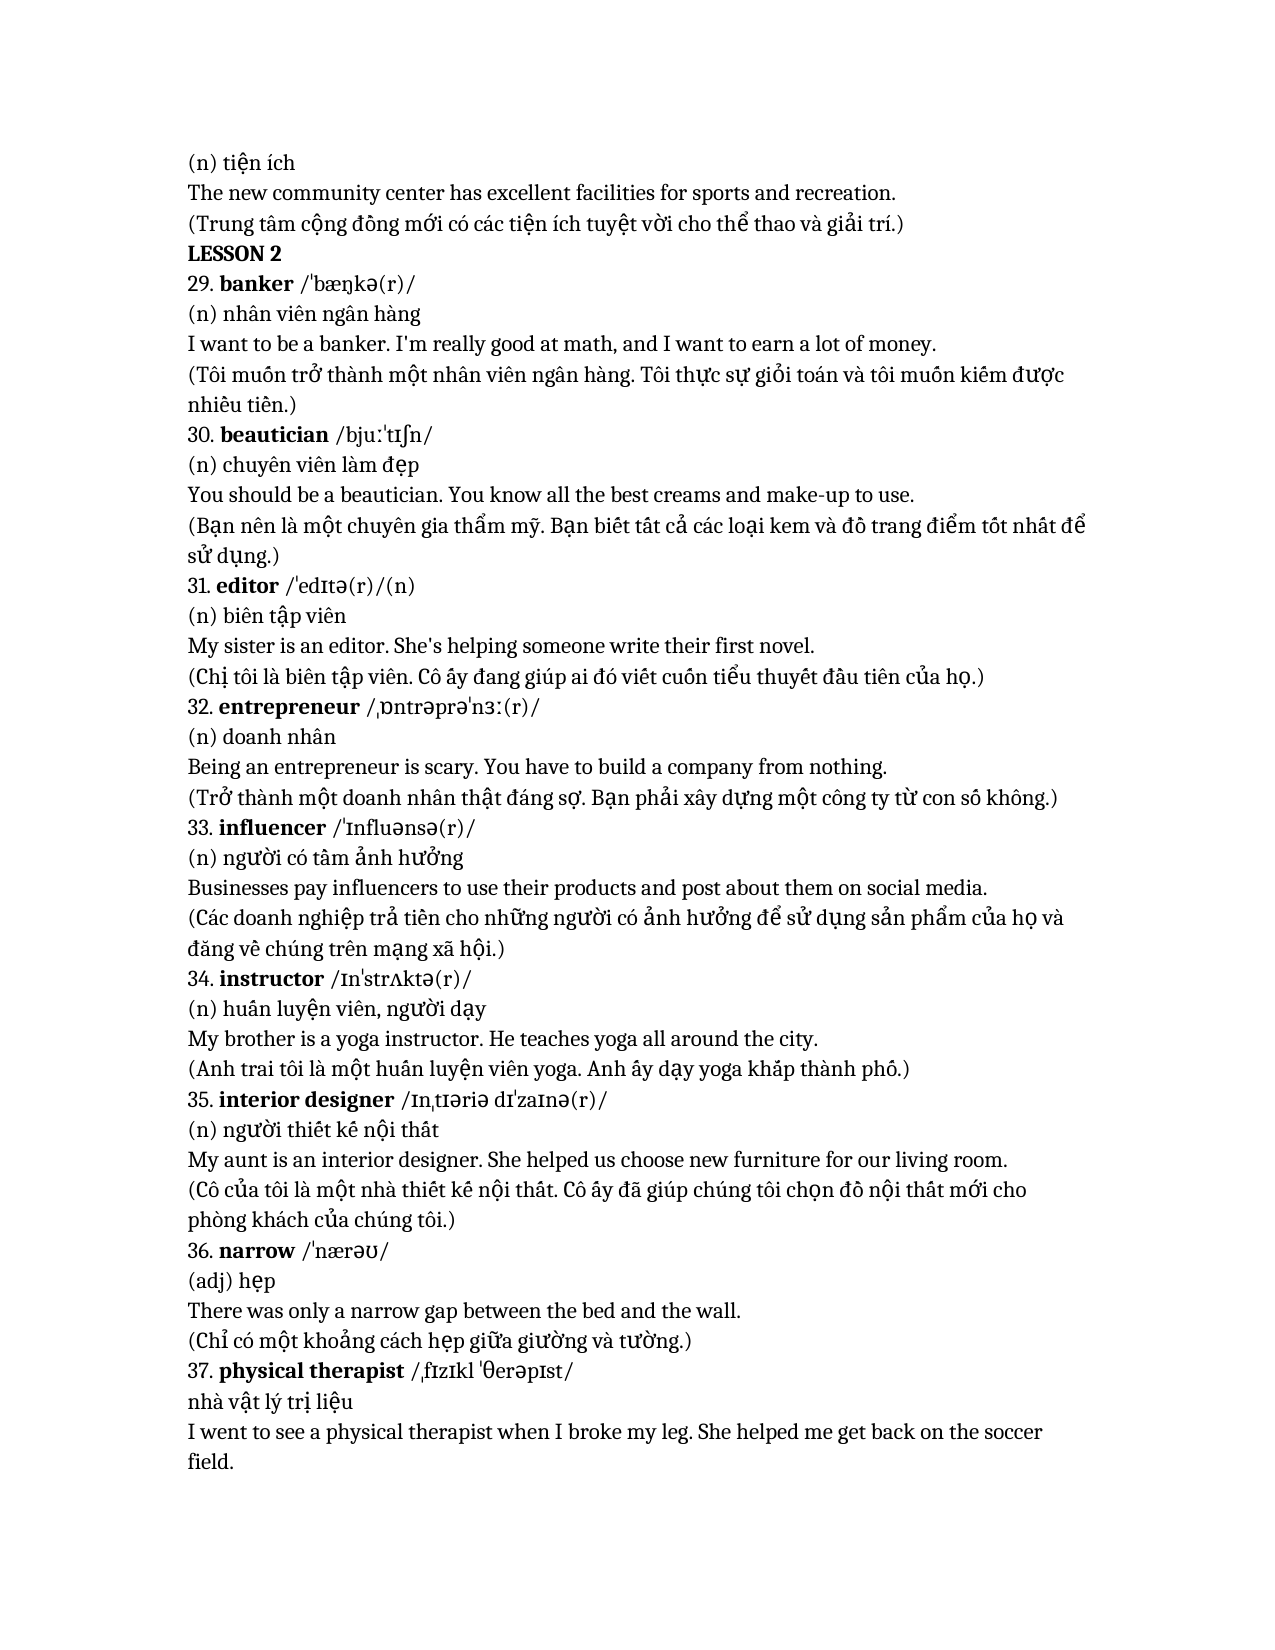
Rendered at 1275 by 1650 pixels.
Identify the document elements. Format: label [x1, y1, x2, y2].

text [187, 150, 1087, 1475]
